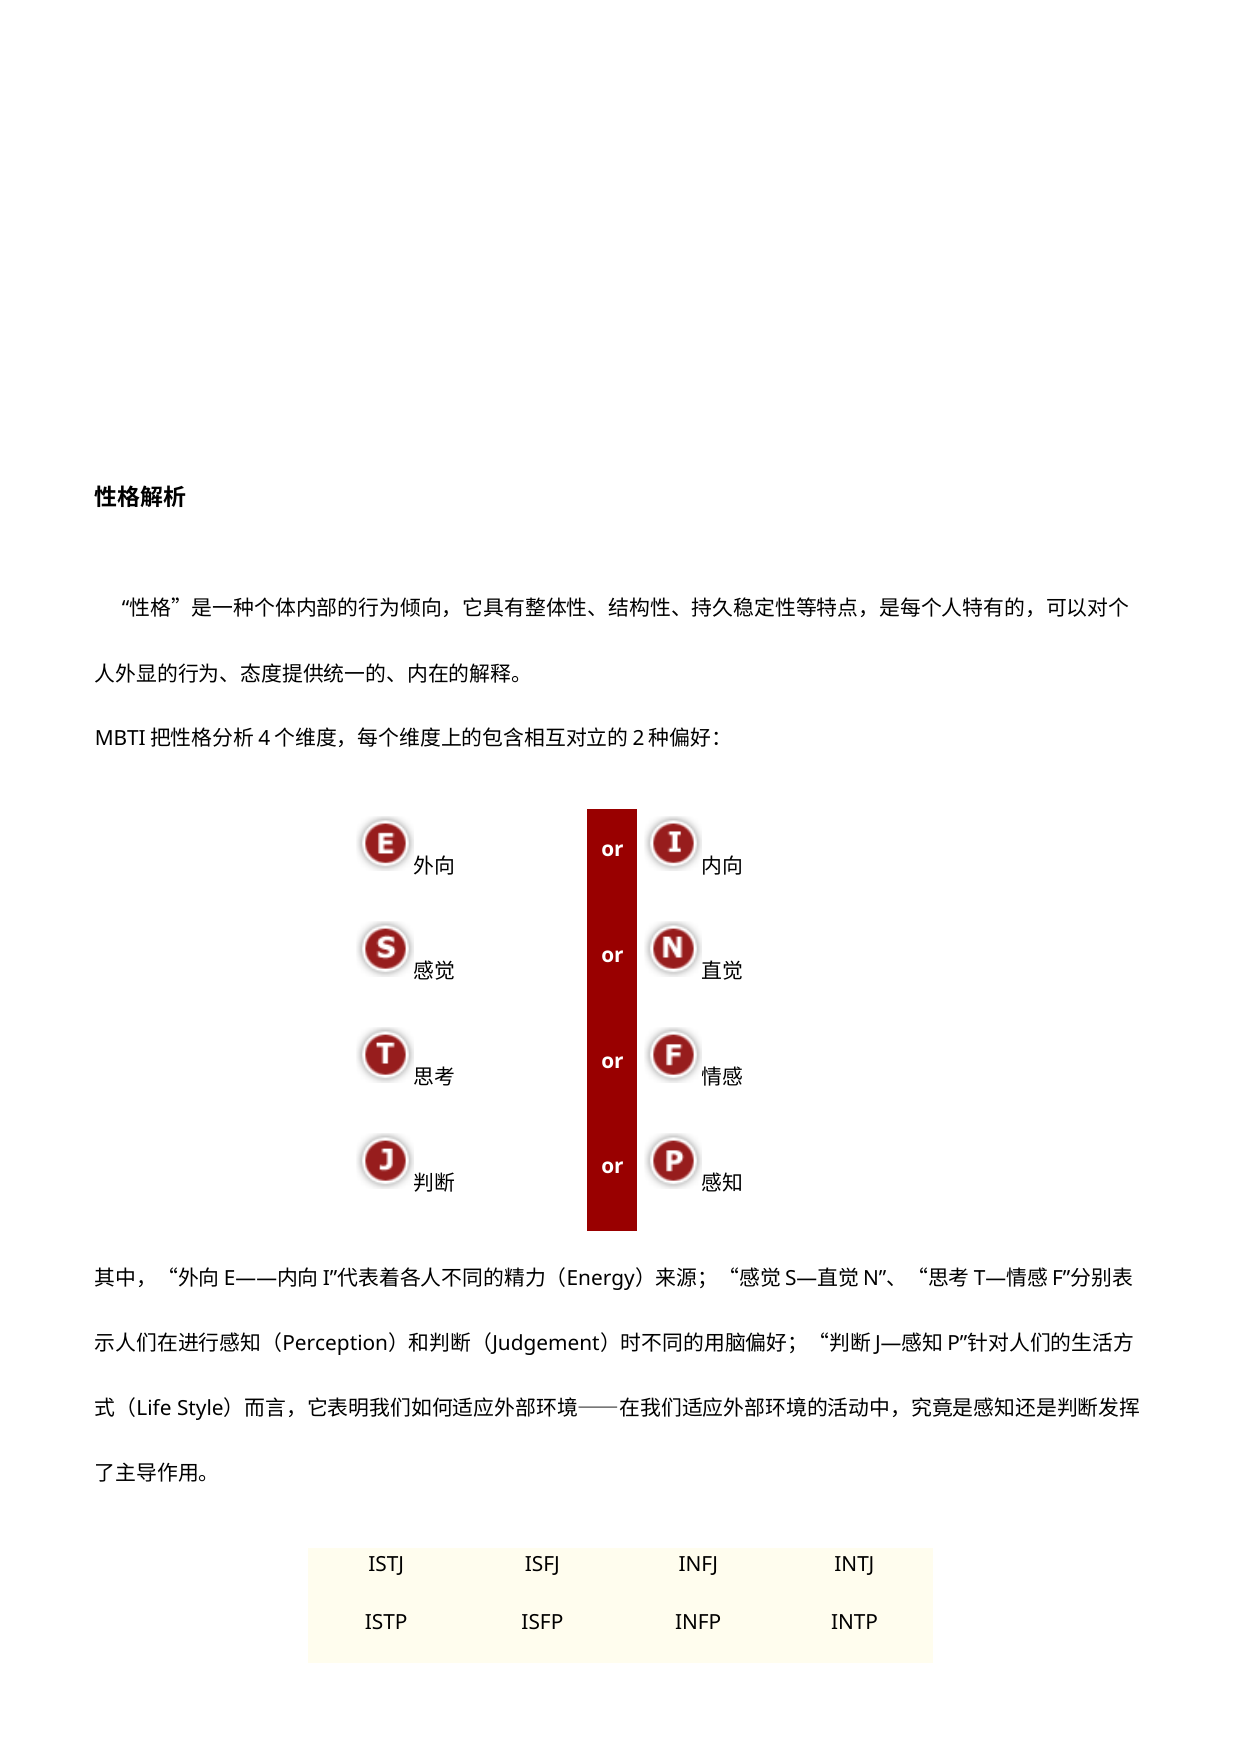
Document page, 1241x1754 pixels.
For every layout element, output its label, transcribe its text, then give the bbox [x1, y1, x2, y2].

text “性格”是一种个体内部的行为倾向，它具有整体性、结构性、持久稳定性等特点，是每个人特有的，可以对个人外显的行为、态度提供统一的、内在的解释。 MBTI把性格分析4个维度，每个维度上的包含相互对立的2种偏好： [94, 591, 1146, 753]
table_header or [587, 809, 637, 914]
table_cell 感知 [637, 1126, 891, 1231]
table_cell 直觉 [637, 914, 891, 1020]
table_header INFJ [620, 1548, 776, 1605]
text 性格解析 [94, 463, 1146, 528]
picture [356, 1027, 414, 1083]
table_cell ISFP [464, 1605, 620, 1663]
table_cell INTP [776, 1605, 933, 1663]
picture [644, 1027, 702, 1083]
table_cell 情感 [637, 1020, 891, 1126]
picture [356, 1133, 414, 1189]
picture [356, 921, 414, 977]
picture [356, 816, 414, 871]
table_cell 思考 [349, 1020, 587, 1126]
text 其中，“外向E——内向I”代表着各人不同的精力（Energy）来源；“感觉S—直觉N”、“思考T—情感F”分别表示人们在进行感知（Perception）和判断（Judgement）时不同的用脑偏好；“判断J—感知P”针对人们的生活方式（Life Style）而言，它表明我们如何适应外部环境——在我们适应外部环境的活动中，究竟是感知还是判断发挥了主导作用。 [94, 1261, 1146, 1488]
table_cell or [587, 1020, 637, 1126]
picture [644, 921, 702, 977]
table_cell ISTP [308, 1605, 464, 1663]
table_header 内向 [637, 809, 891, 914]
table_cell or [587, 914, 637, 1020]
table_cell 判断 [349, 1126, 587, 1231]
table_cell 感觉 [349, 914, 587, 1020]
table_cell or [587, 1126, 637, 1231]
table_header ISFJ [464, 1548, 620, 1605]
table_header ISTJ [308, 1548, 464, 1605]
table_cell INFP [620, 1605, 776, 1663]
table_header INTJ [776, 1548, 933, 1605]
table_header 外向 [349, 809, 587, 914]
picture [644, 1133, 702, 1189]
picture [644, 816, 702, 871]
